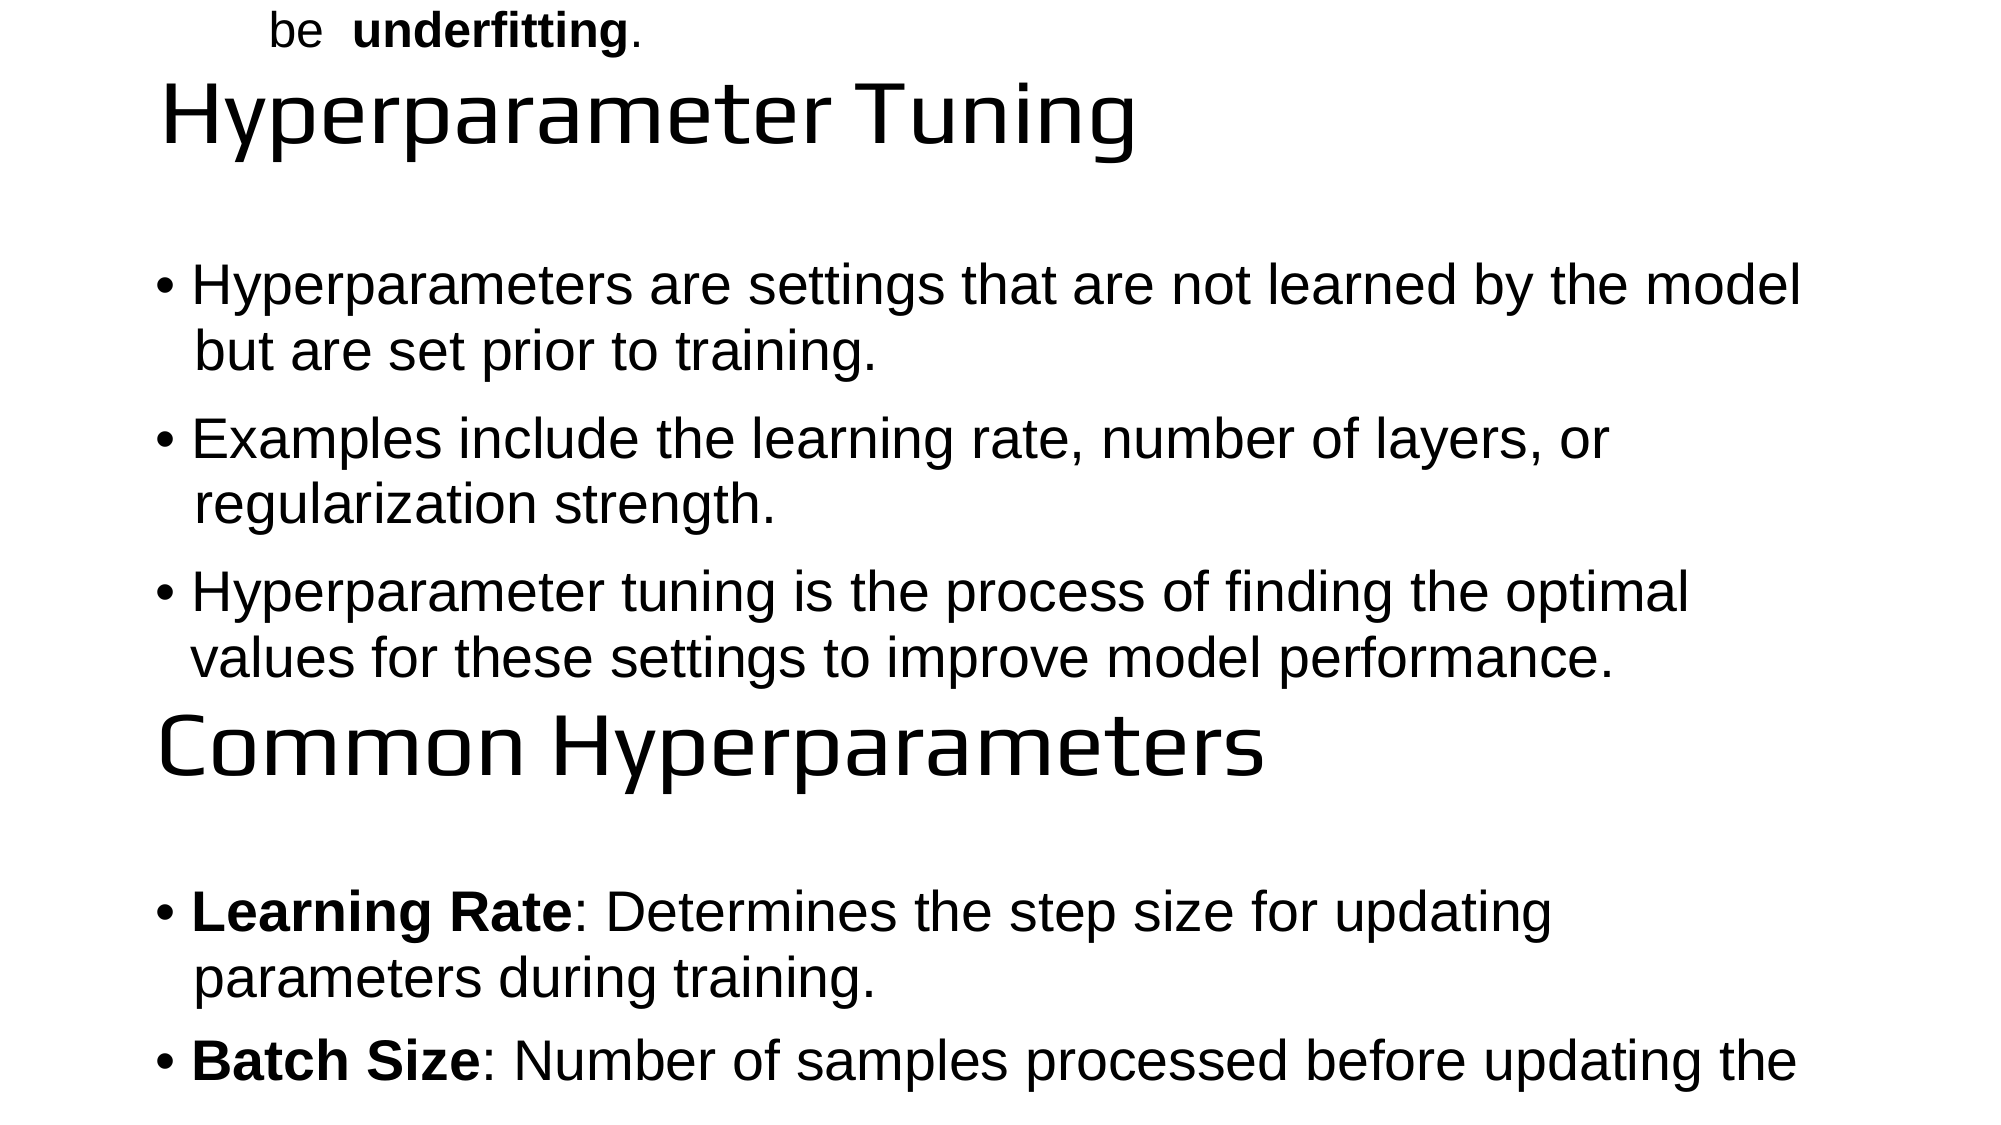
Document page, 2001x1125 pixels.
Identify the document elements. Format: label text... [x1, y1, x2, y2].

text • Learning Rate: Determines the step size for updating parameters during training. [156, 878, 1847, 1009]
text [156, 1026, 1847, 1092]
text Hyperparameter Tuning [159, 57, 2000, 163]
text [230, 0, 1637, 57]
text Common Hyperparameters [157, 689, 2000, 796]
text • Examples include the learning rate, number of layers, or regularization strength. [156, 404, 1847, 536]
text • Hyperparameters are settings that are not learned by the model but are set prior to training. [156, 251, 1847, 383]
text • Hyperparameter tuning is the process of finding the optimal values for these settings to improve model performance. [156, 558, 1848, 689]
